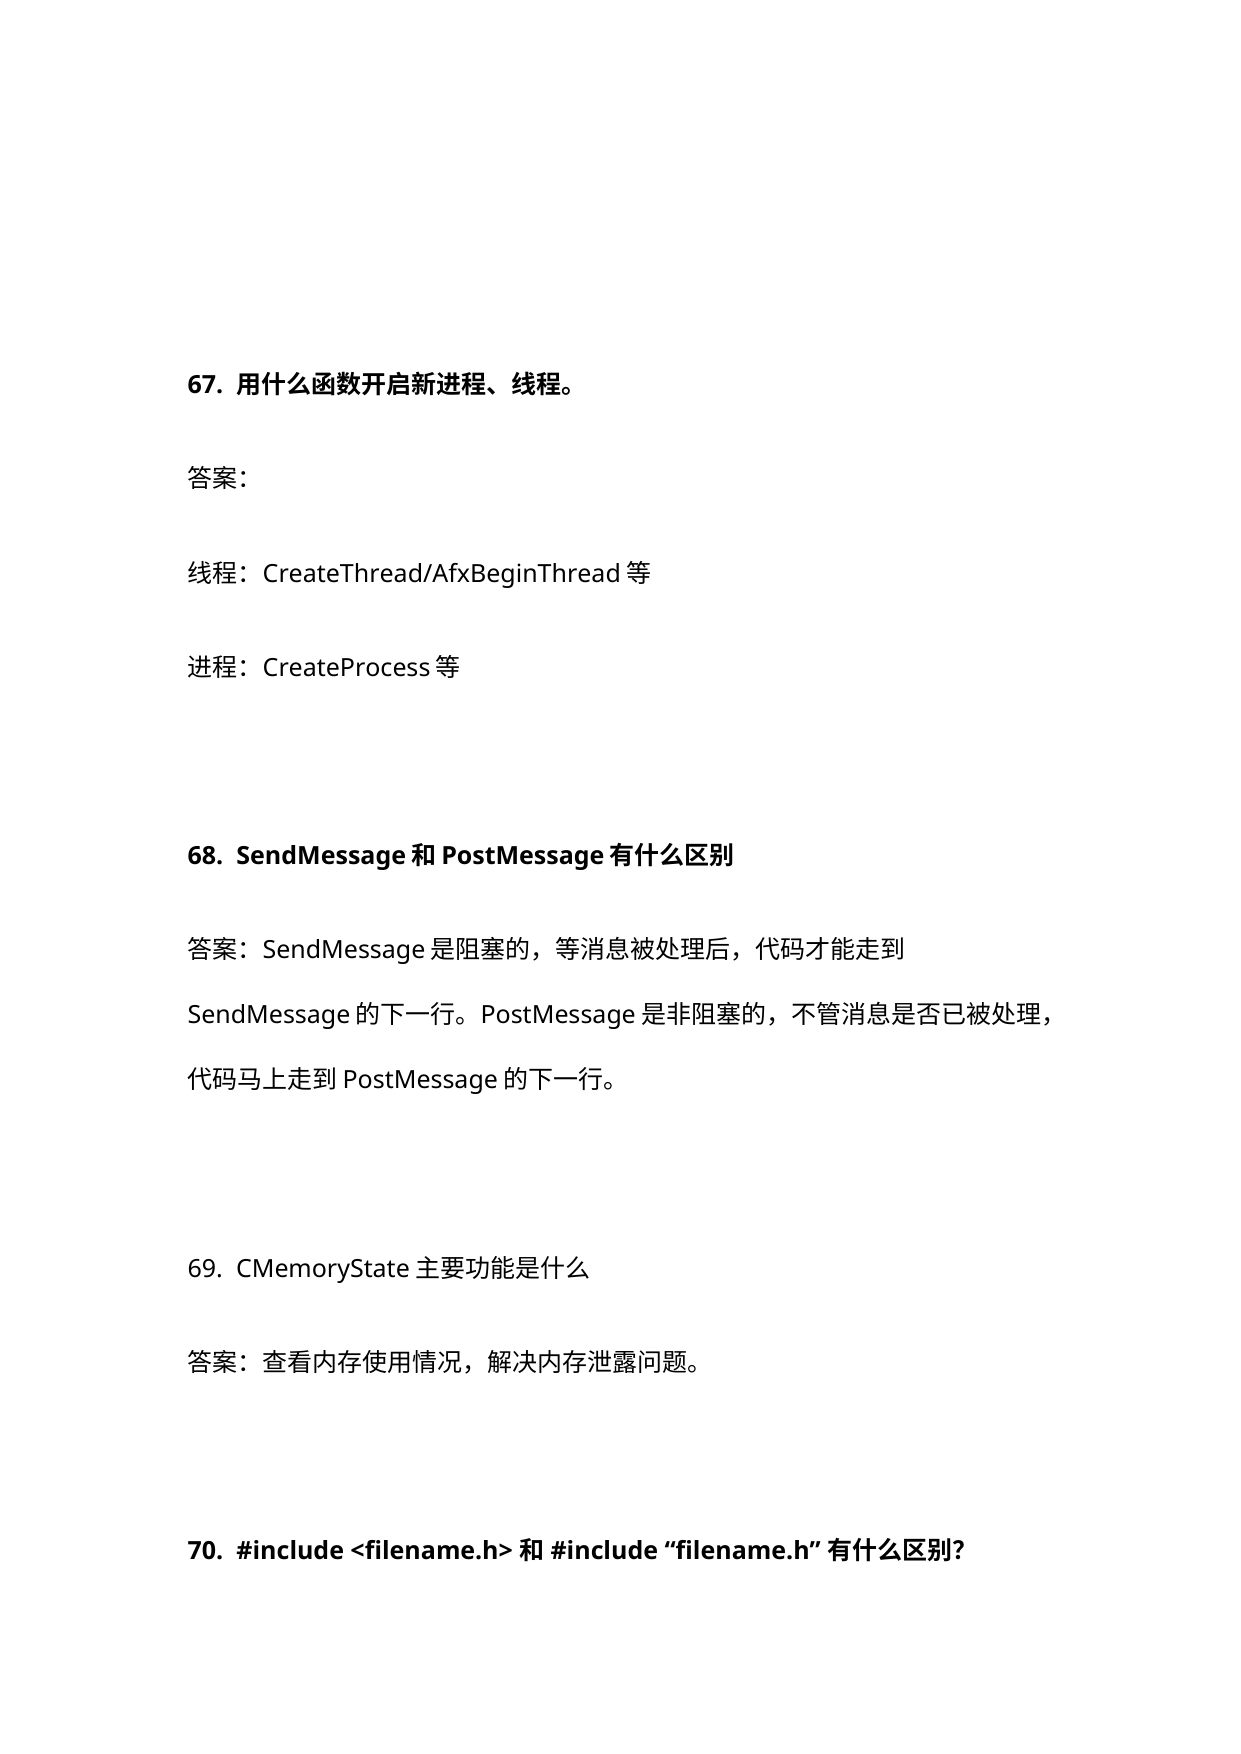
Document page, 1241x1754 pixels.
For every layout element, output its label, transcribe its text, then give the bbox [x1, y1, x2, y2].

text 进程：CreateProcess等 [187, 633, 1053, 698]
text 答案：SendMessage是阻塞的，等消息被处理后，代码才能走到SendMessage的下一行。PostMessage是非阻塞的，不管消息是否已被处理，代码马上走到PostMessage的下一行。 [187, 915, 1053, 1110]
text 69. CMemoryState主要功能是什么 [187, 1234, 1053, 1299]
text 67. 用什么函数开启新进程、线程。 [187, 350, 1053, 415]
text 答案：查看内存使用情况，解决内存泄露问题。 [187, 1328, 1053, 1393]
text 线程：CreateThread/AfxBeginThread等 [187, 539, 1053, 604]
text 70. #include <filename.h> 和 #include “filename.h” 有什么区别？ [187, 1516, 1053, 1581]
text 答案： [187, 444, 1053, 509]
text 68. SendMessage和PostMessage有什么区别 [187, 821, 1053, 886]
